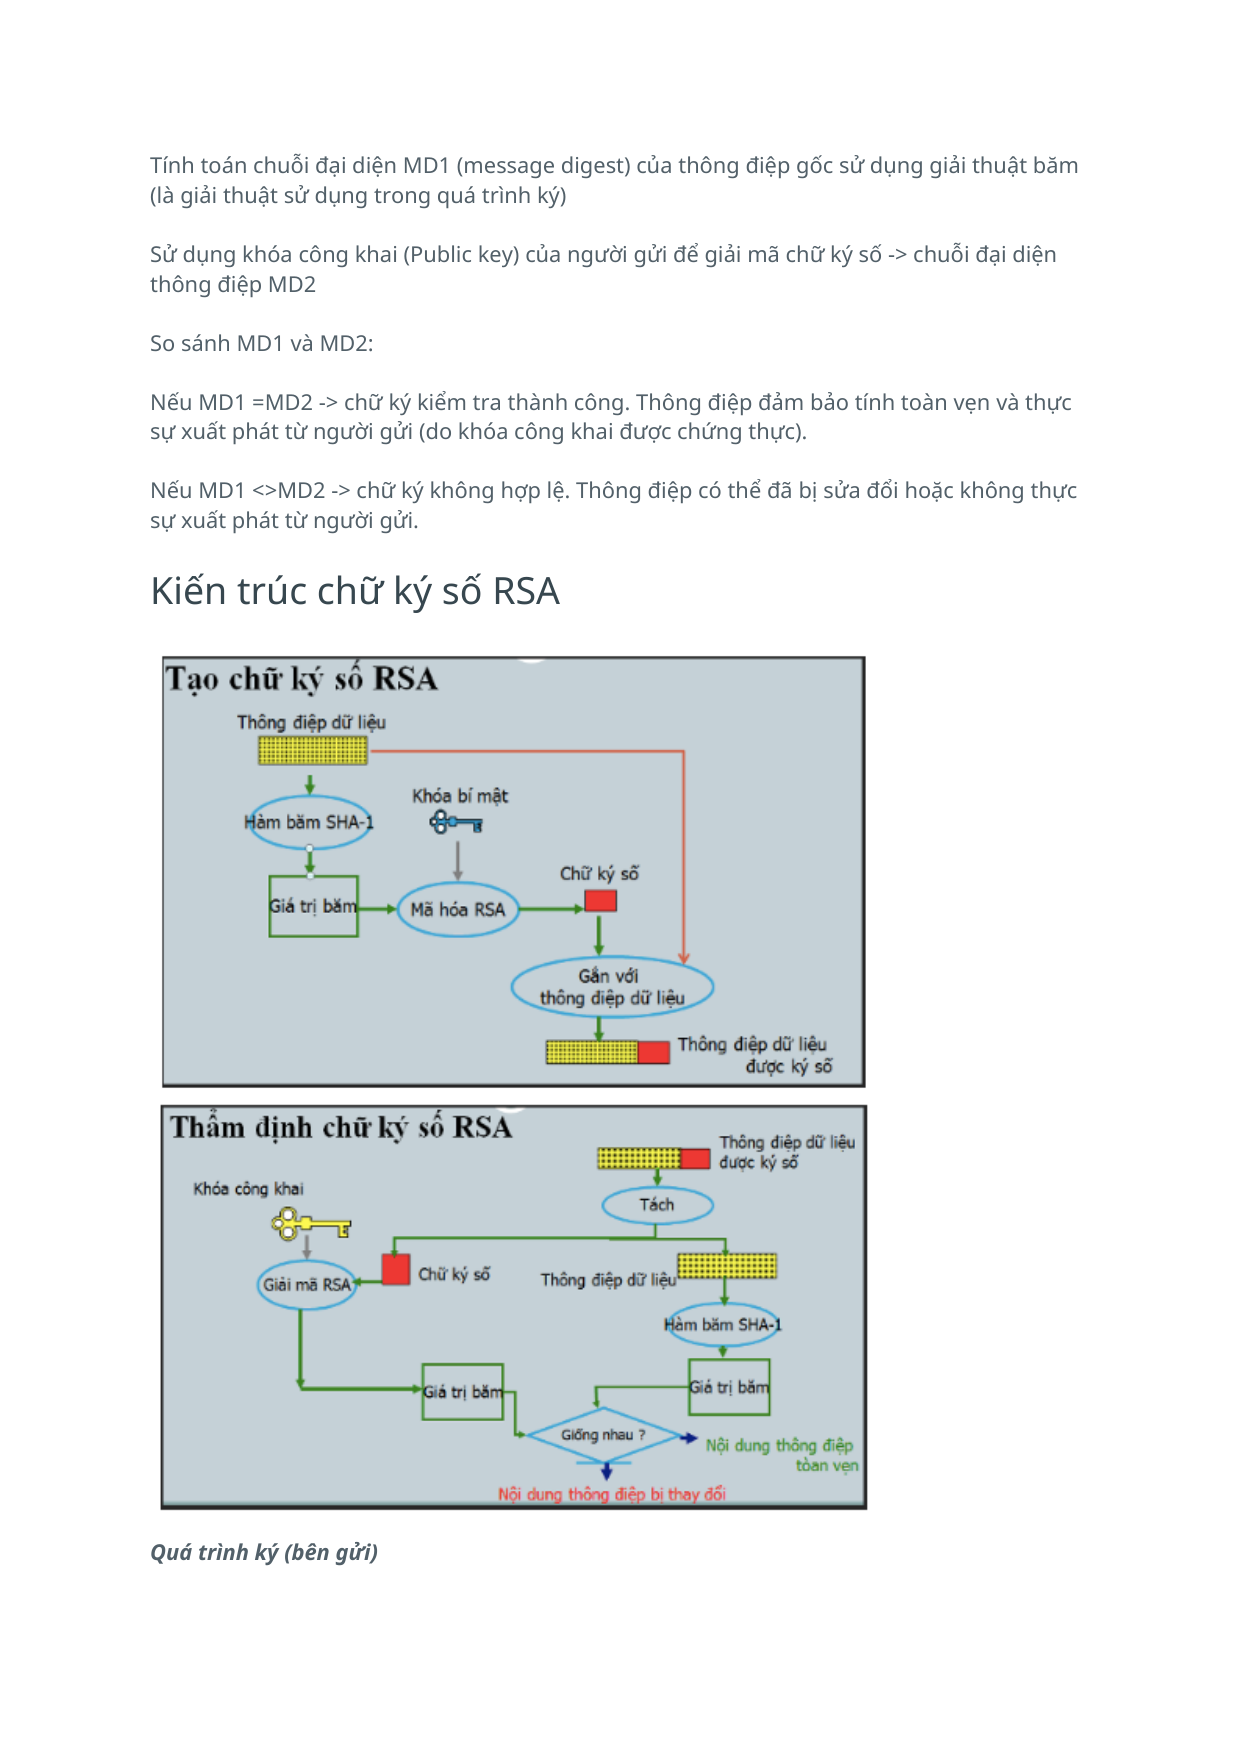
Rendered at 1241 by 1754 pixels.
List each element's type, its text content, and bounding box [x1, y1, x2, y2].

text Nếu MD1 <>MD2 -> chữ ký không hợp lệ. Thông điệp có thể đã bị sửa đổi hoặc không thực sự xuất phát từ người gửi. [150, 475, 1090, 535]
text So sánh MD1 và MD2: [150, 327, 1090, 357]
text Tính toán chuỗi đại diện MD1 (message digest) của thông điệp gốc sử dụng giải thuật băm (là giải thuật sử dụng trong quá trình ký) [150, 150, 1090, 209]
picture [150, 644, 880, 1518]
text Sử dụng khóa công khai (Public key) của người gửi để giải mã chữ ký số -> chuỗi đại diện thông điệp MD2 [150, 239, 1090, 298]
subtitle Kiến trúc chữ ký số RSA [150, 564, 1090, 615]
text Quá trình ký (bên gửi) [150, 1537, 1090, 1566]
text Nếu MD1 =MD2 -> chữ ký kiểm tra thành công. Thông điệp đảm bảo tính toàn vẹn và thực sự xuất phát từ người gửi (do khóa công khai được chứng thực). [150, 386, 1090, 446]
